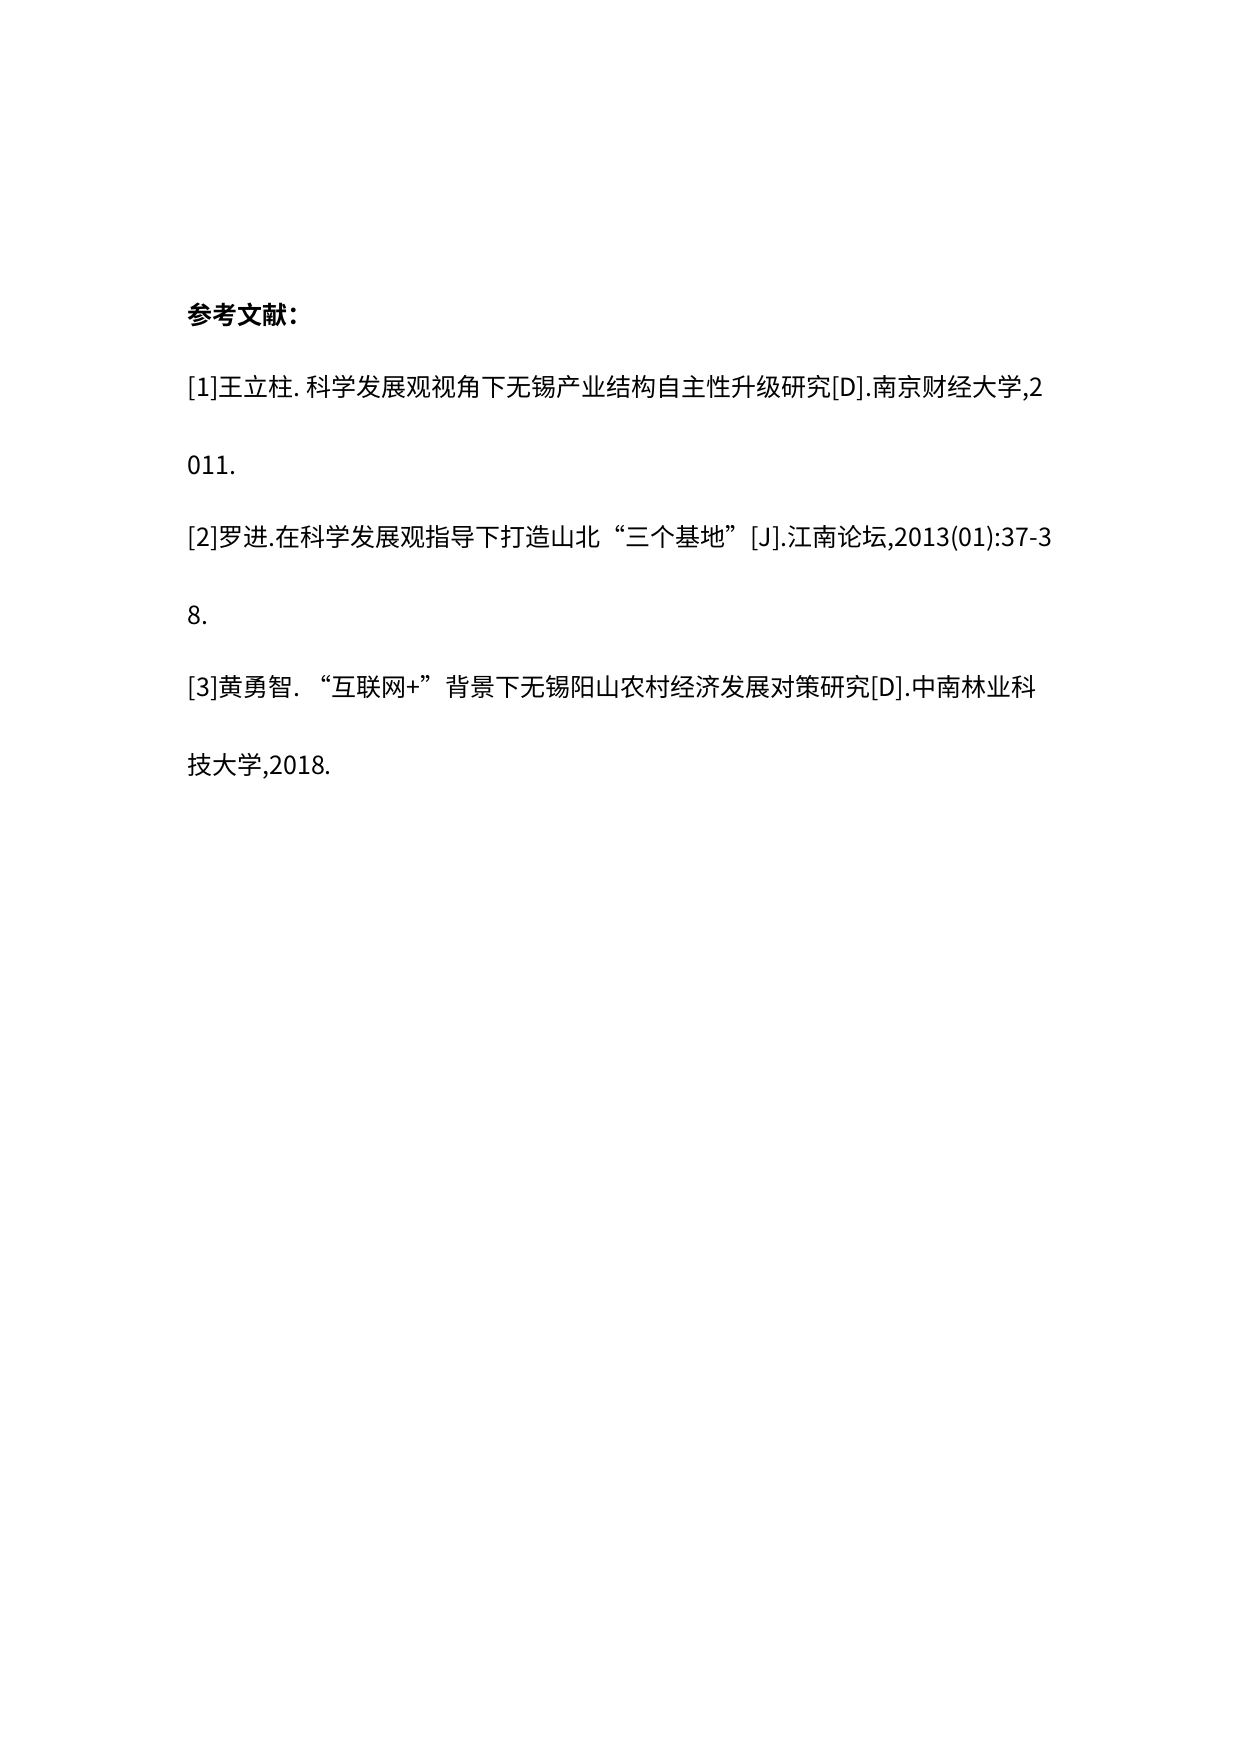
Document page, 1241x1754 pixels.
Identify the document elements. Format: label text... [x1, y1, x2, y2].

text [1]王立柱. 科学发展观视角下无锡产业结构自主性升级研究[D].南京财经大学,2011. [187, 353, 1053, 496]
text 参考文献： [187, 281, 1053, 346]
text [3]黄勇智. “互联网+”背景下无锡阳山农村经济发展对策研究[D].中南林业科技大学,2018. [187, 653, 1053, 796]
text [2]罗进.在科学发展观指导下打造山北“三个基地”[J].江南论坛,2013(01):37-38. [187, 503, 1053, 646]
